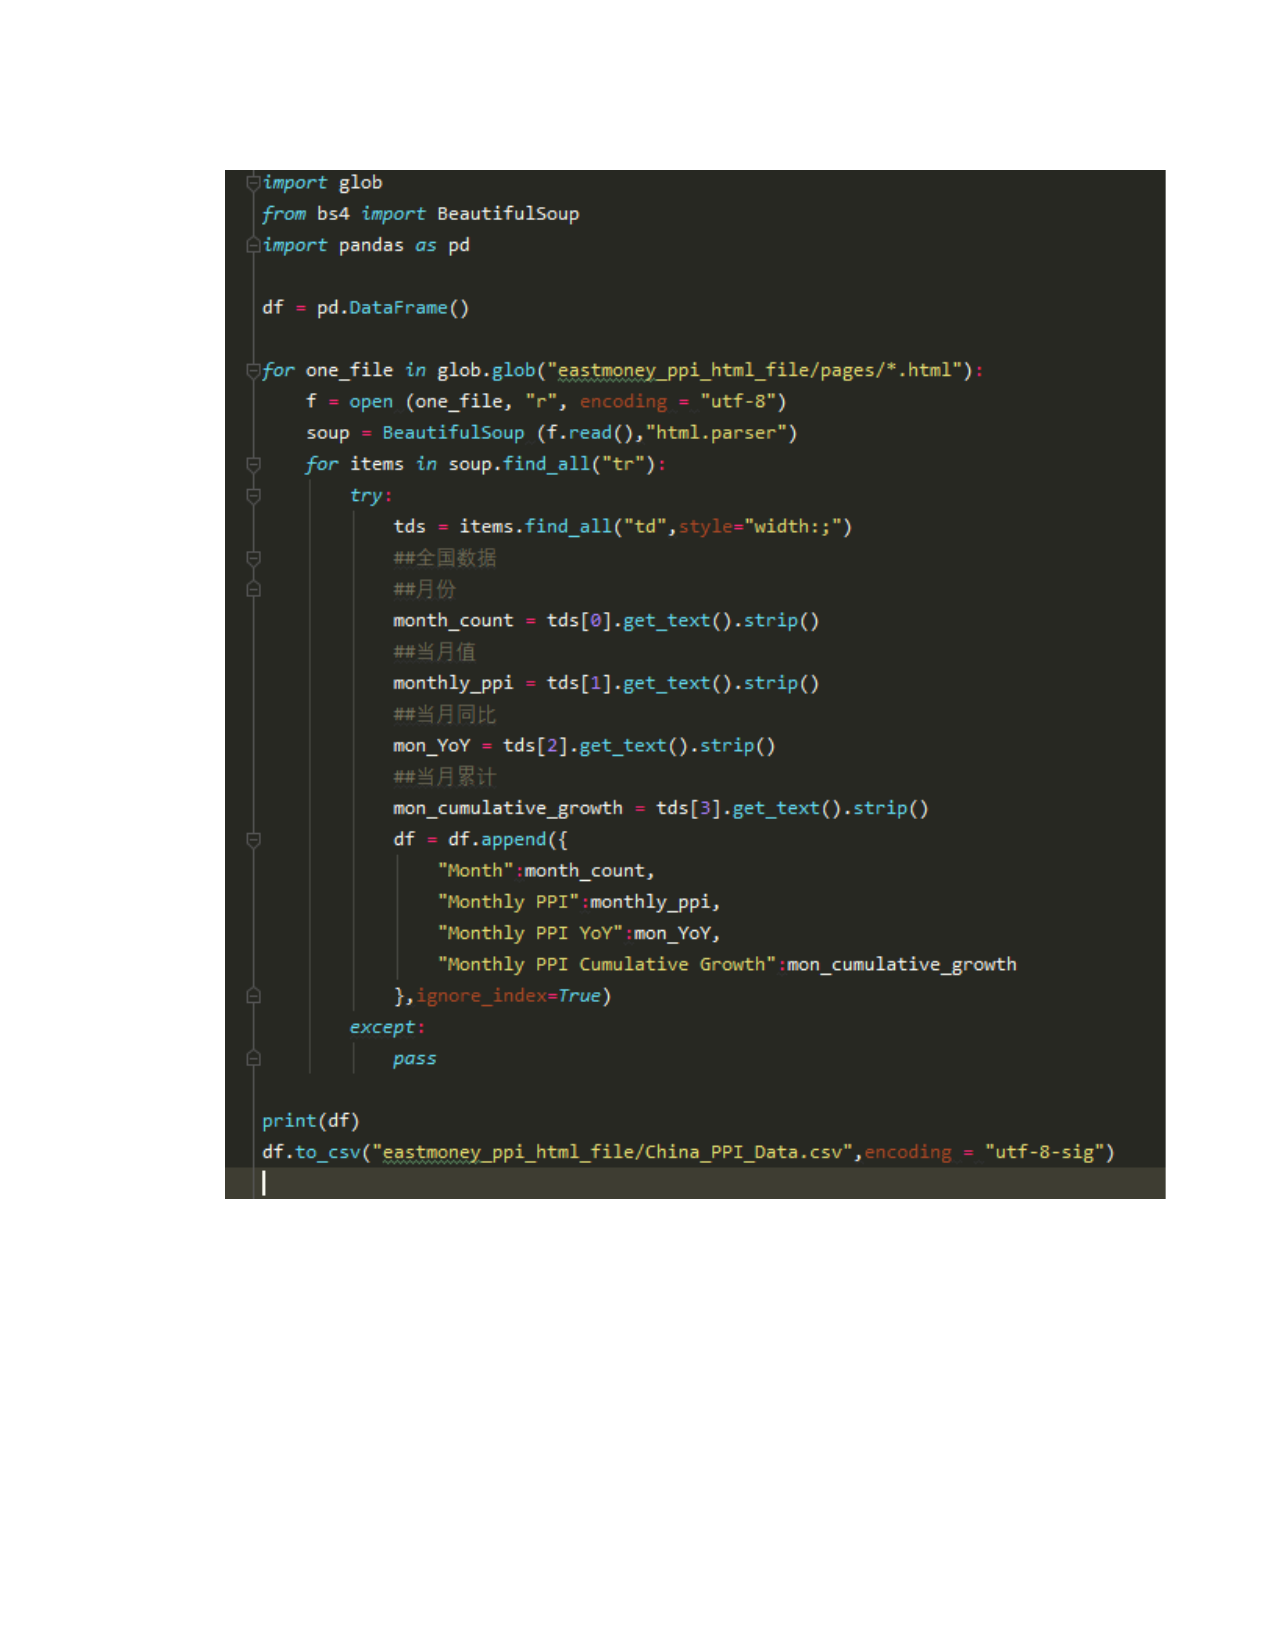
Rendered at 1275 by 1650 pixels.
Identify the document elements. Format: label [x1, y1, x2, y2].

picture [225, 170, 1166, 1199]
